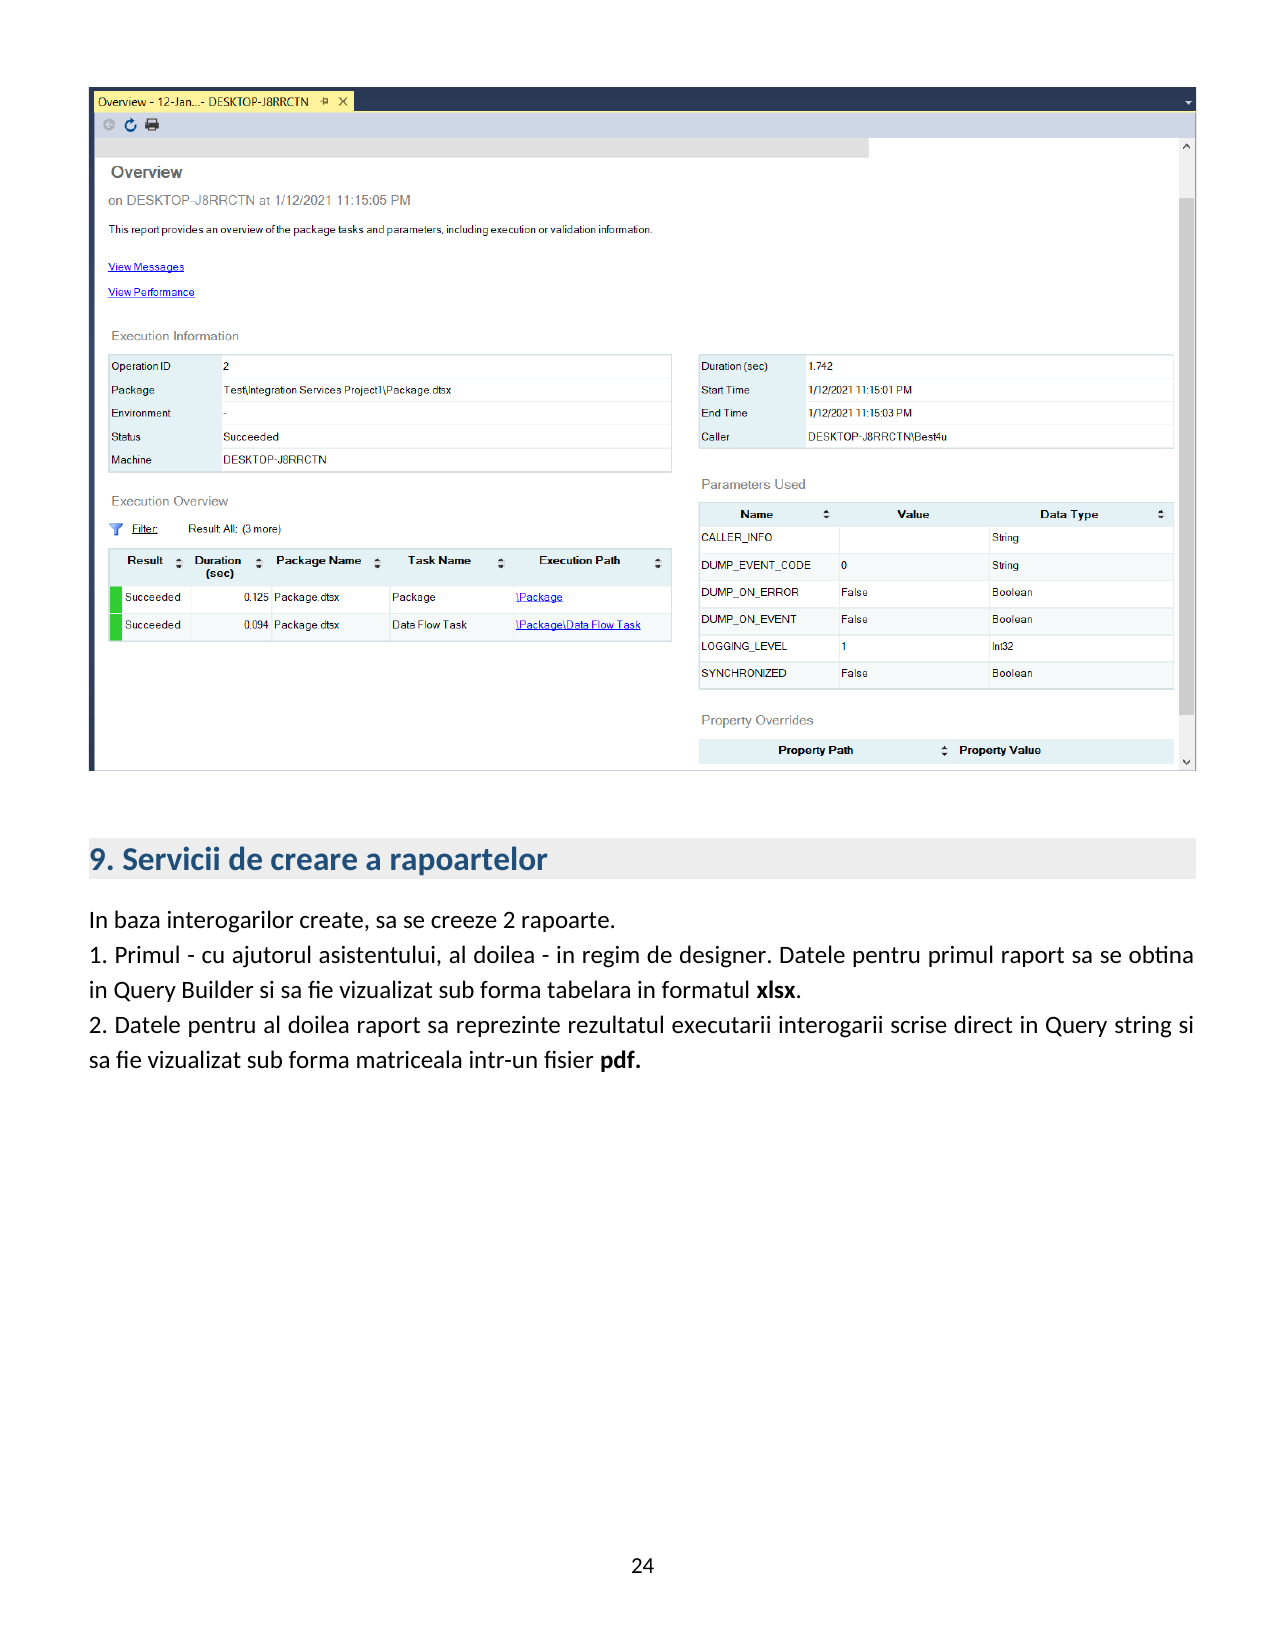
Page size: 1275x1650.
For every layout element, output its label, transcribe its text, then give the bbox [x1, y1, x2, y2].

text 1. Primul - cu ajutorul asistentului, al doilea - in regim de designer. Datele pentru primul raport sa se obtina in Query Builder si sa fie vizualizat sub forma tabelara in formatul xlsx. [89, 939, 1196, 1004]
subtitle 9. Servicii de creare a rapoartelor [89, 838, 1196, 879]
picture [88, 87, 1197, 771]
text In baza interogarilor create, sa se creeze 2 rapoarte. [89, 904, 1196, 934]
text 2. Datele pentru al doilea raport sa reprezinte rezultatul executarii interogarii scrise direct in Query string si sa fie vizualizat sub forma matriceala intr-un fisier pdf. [89, 1009, 1196, 1074]
